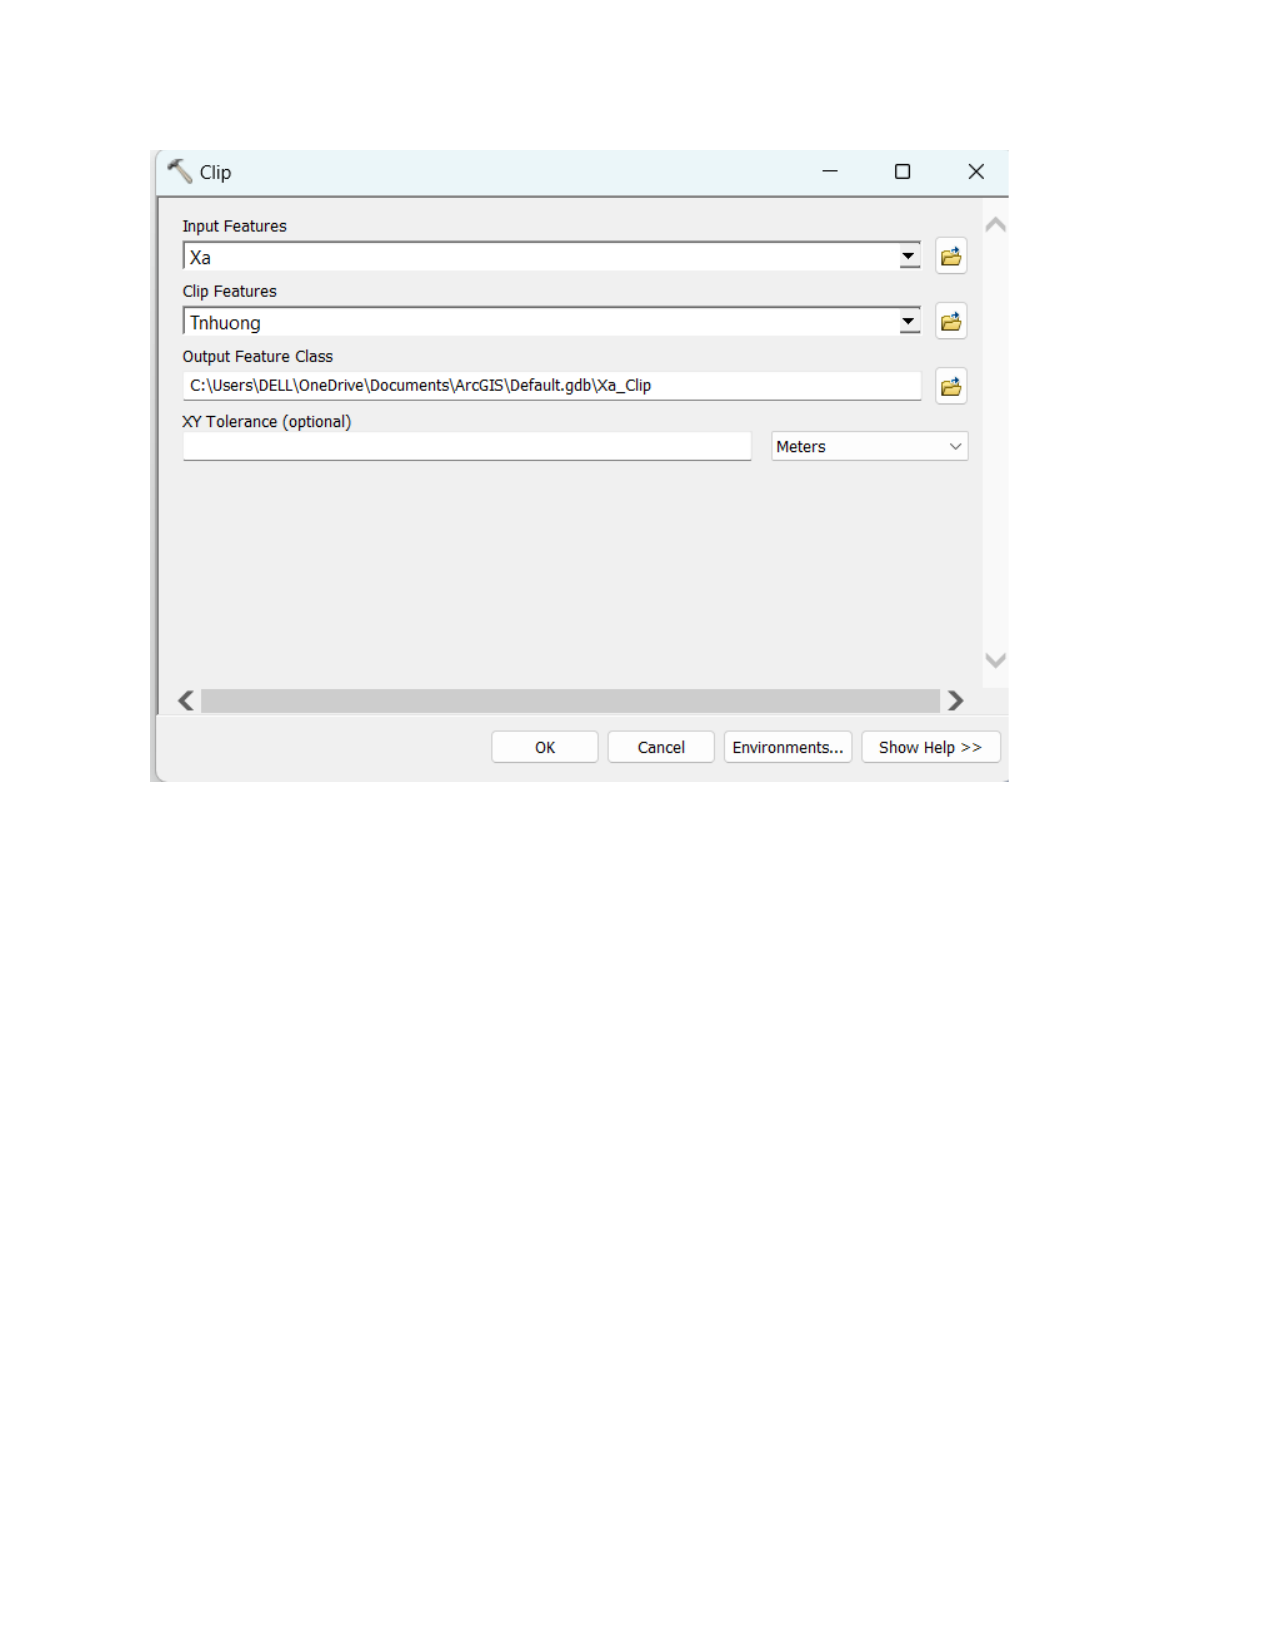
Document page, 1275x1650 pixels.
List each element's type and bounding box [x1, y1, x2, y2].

picture [150, 150, 1009, 782]
